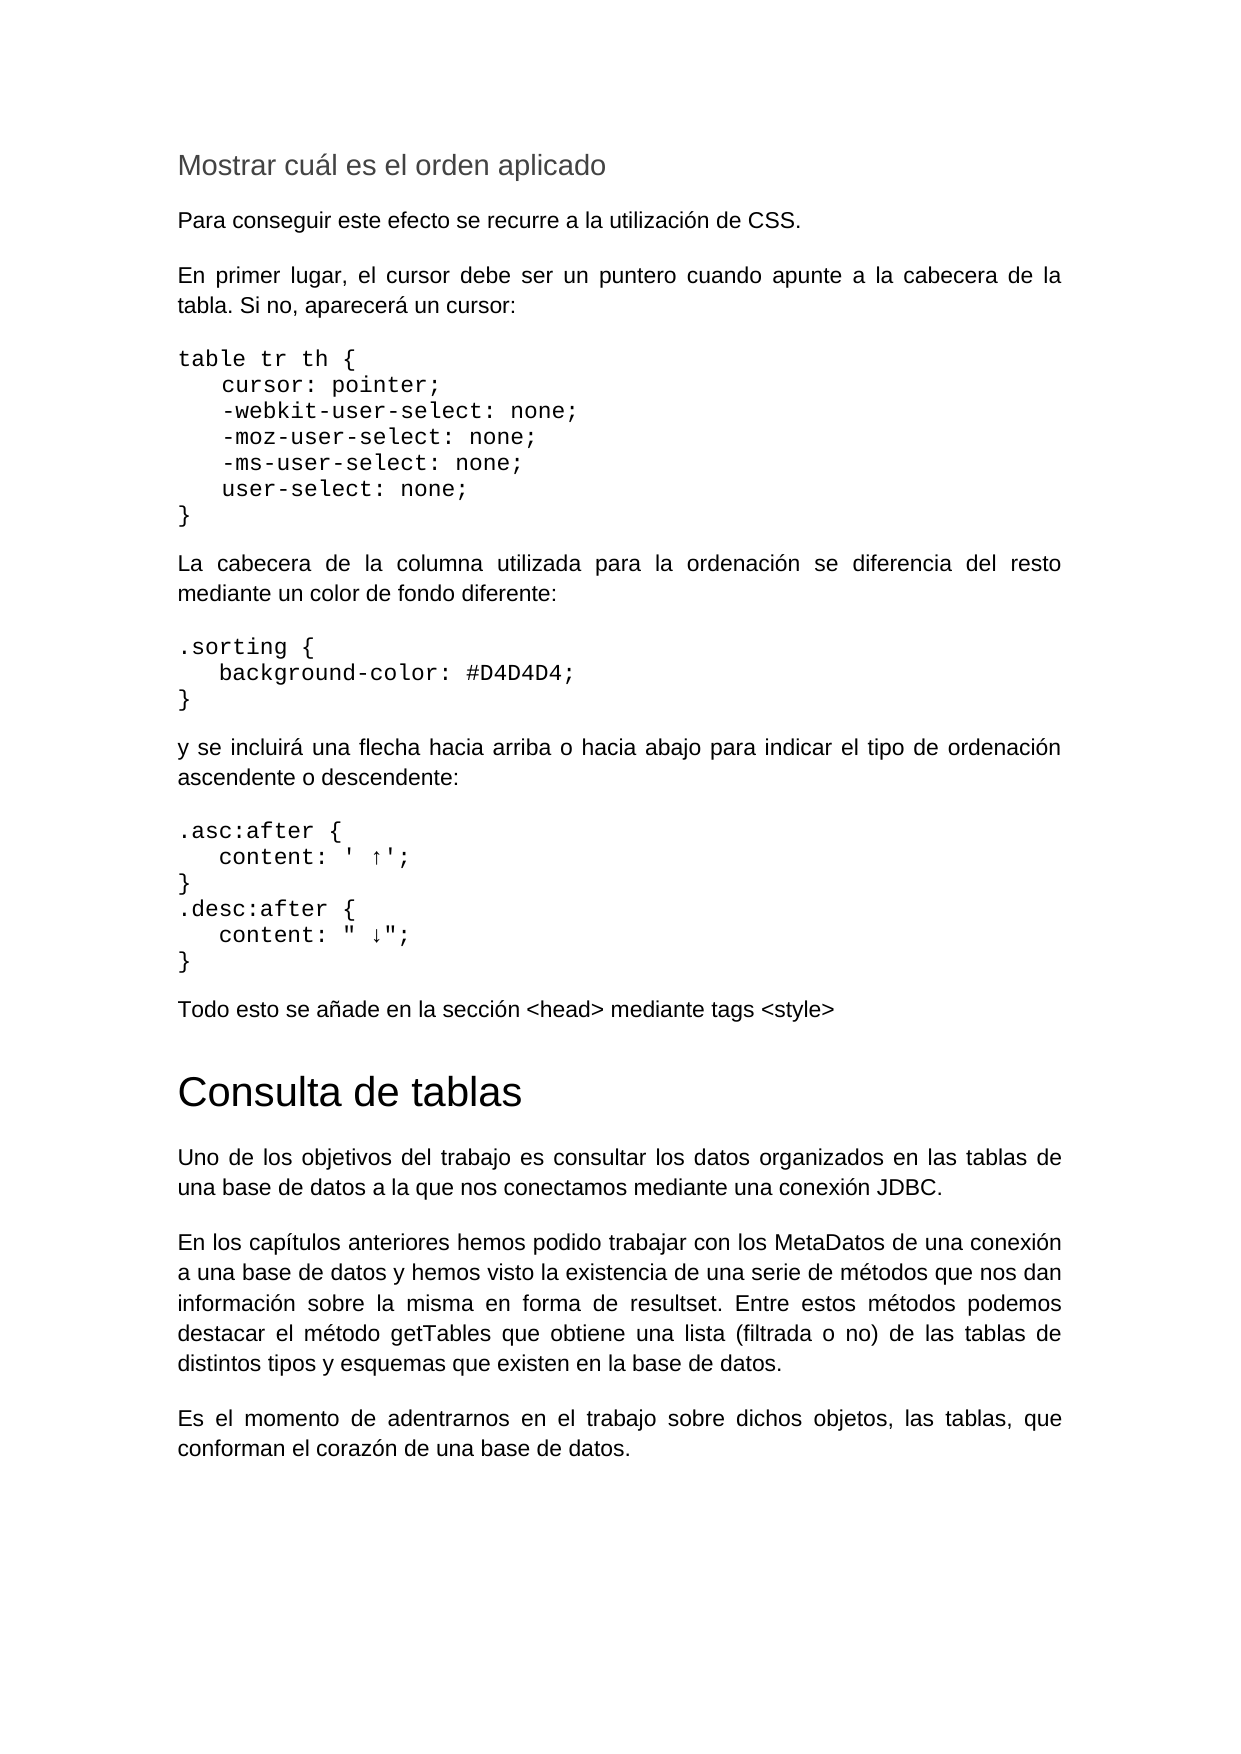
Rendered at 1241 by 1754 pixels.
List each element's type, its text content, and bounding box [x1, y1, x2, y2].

text } [177, 687, 1063, 713]
text -webkit-user-select: none; [221, 399, 1063, 425]
text content: ' ↑'; [177, 845, 1063, 871]
text table tr th { [177, 348, 1063, 373]
text En primer lugar, el cursor debe ser un puntero cuando apunte a la cabecera de la tabla. Si no, aparecerá un cursor: [177, 262, 1063, 319]
text .desc:after { [177, 897, 1063, 923]
text En los capítulos anteriores hemos podido trabajar con los MetaDatos de una conexión a una base de datos y hemos visto la existencia de una serie de métodos que nos dan información sobre la misma en forma de resultset. Entre estos métodos podemos destacar el método getTables que obtiene una lista (filtrada o no) de las tablas de distintos tipos y esquemas que existen en la base de datos. [177, 1229, 1063, 1376]
subtitle Consulta de tablas [177, 1068, 1063, 1116]
text background-color: #D4D4D4; [177, 661, 1063, 687]
text La cabecera de la columna utilizada para la ordenación se diferencia del resto mediante un color de fondo diferente: [177, 550, 1063, 607]
text content: " ↓"; [177, 923, 1063, 949]
text Todo esto se añade en la sección <head> mediante tags <style> [177, 996, 1063, 1022]
text } [177, 871, 1063, 897]
text Uno de los objetivos del trabajo es consultar los datos organizados en las tablas de una base de datos a la que nos conectamos mediante una conexión JDBC. [177, 1144, 1063, 1200]
text .sorting { [177, 635, 1063, 661]
text -moz-user-select: none; [221, 425, 1063, 451]
text } [177, 949, 1063, 975]
text user-select: none; [221, 477, 1063, 503]
text y se incluirá una flecha hacia arriba o hacia abajo para indicar el tipo de ordenación ascendente o descendente: [177, 734, 1063, 791]
subtitle Mostrar cuál es el orden aplicado [177, 148, 1063, 181]
text } [177, 503, 1063, 529]
text Para conseguir este efecto se recurre a la utilización de CSS. [177, 207, 1063, 233]
text -ms-user-select: none; [221, 451, 1063, 477]
text Es el momento de adentrarnos en el trabajo sobre dichos objetos, las tablas, que conforman el corazón de una base de datos. [177, 1405, 1063, 1462]
text .asc:after { [177, 819, 1063, 845]
text cursor: pointer; [221, 373, 1063, 399]
